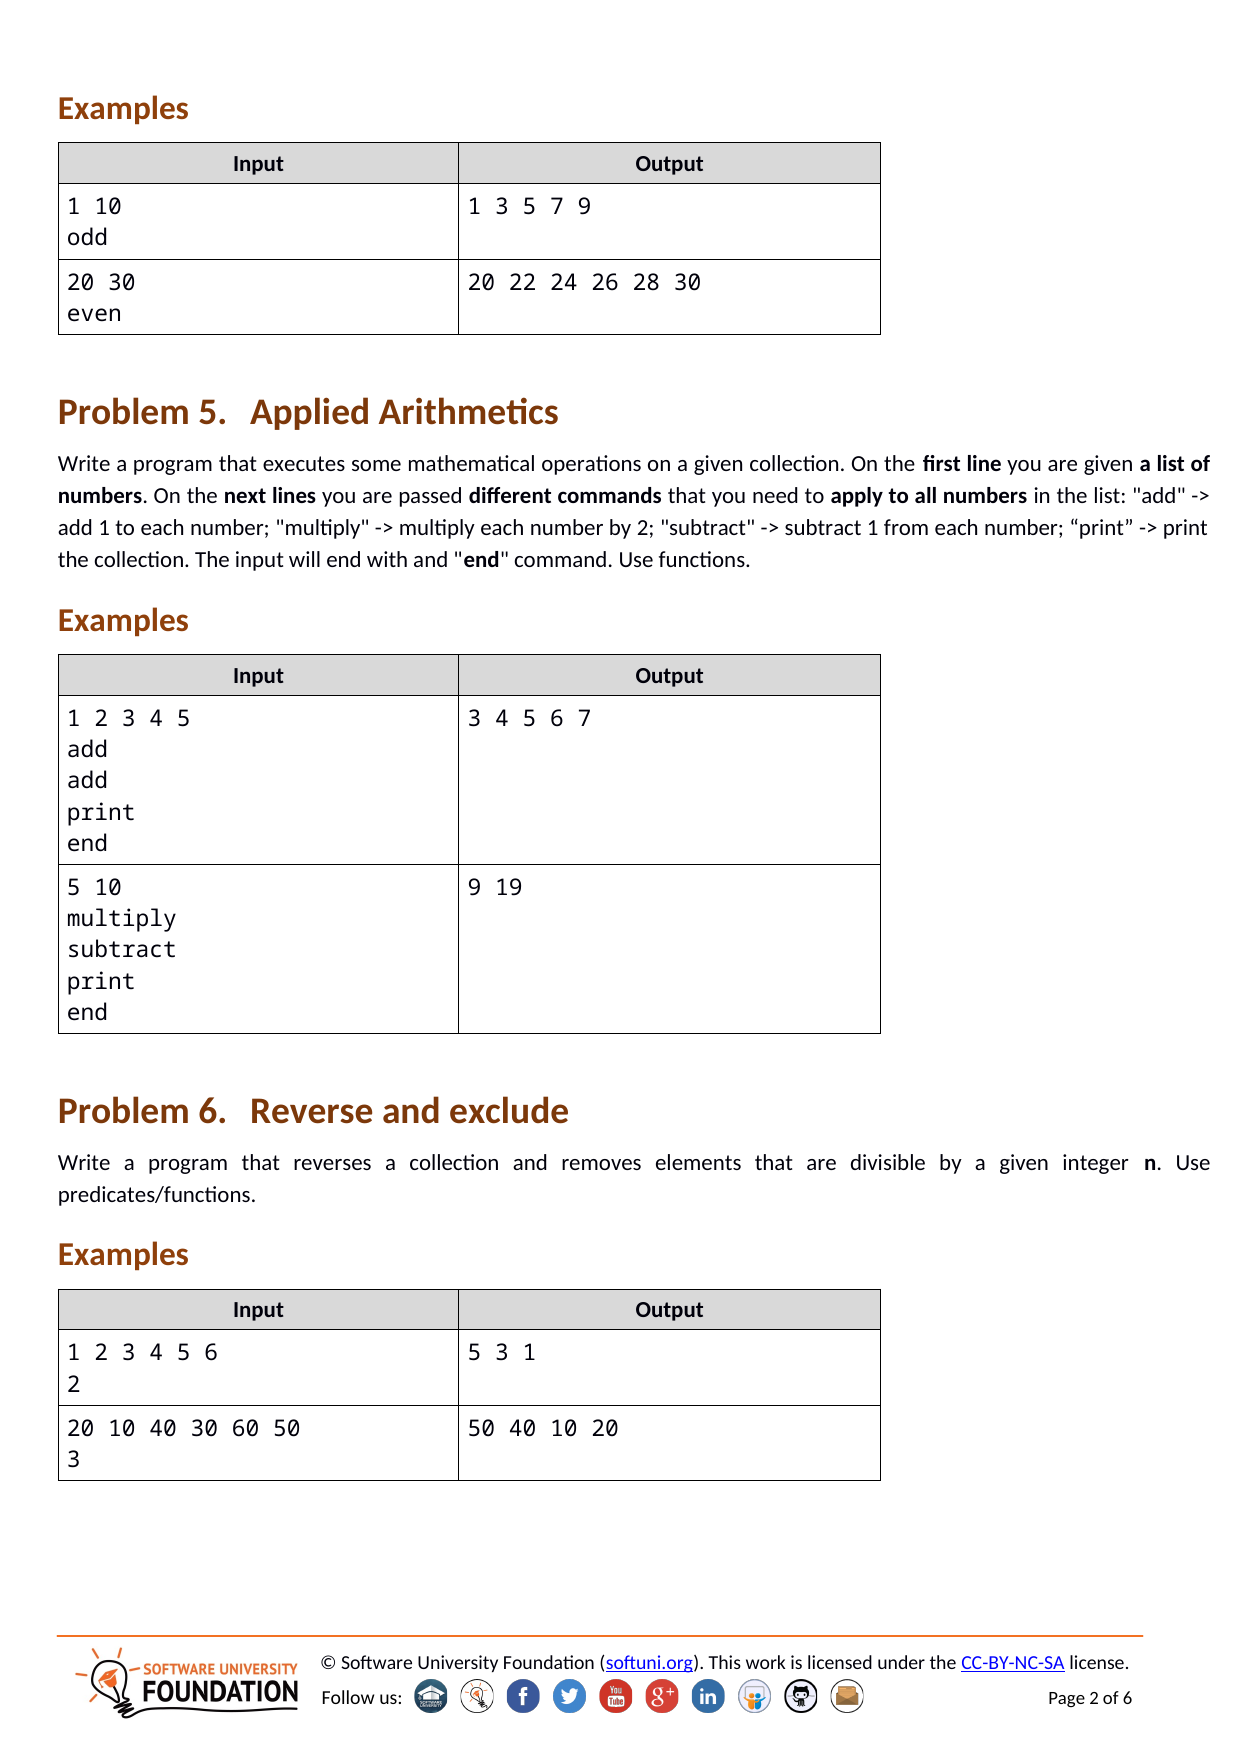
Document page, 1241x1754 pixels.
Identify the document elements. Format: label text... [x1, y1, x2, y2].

picture [506, 1679, 540, 1713]
subtitle Applied Arithmetics [58, 388, 1210, 434]
table_cell 1 2 3 4 5 add add print end [59, 696, 458, 864]
table_cell 20 22 24 26 28 30 [459, 260, 880, 334]
table_header Output [459, 655, 880, 695]
picture [460, 1679, 494, 1713]
table_cell 20 10 40 30 60 50 3 [59, 1406, 458, 1480]
picture [691, 1679, 725, 1713]
picture [599, 1679, 633, 1713]
subtitle Reverse and exclude [58, 1087, 1210, 1133]
table_cell 20 30 even [59, 260, 458, 334]
table_cell 50 40 10 20 [459, 1406, 880, 1480]
table_cell 1 3 5 7 9 [459, 184, 880, 258]
text Write a program that executes some mathematical operations on a given collection. On the first line you are given a list of numbers. On the next lines you are passed different commands that you need to apply to all numbers in the list: "add" -> add 1 to each number; "multiply" -> multiply each number by 2; "subtract" -> subtract 1 from each number; “print” -> print the collection. The input will end with and "end" command. Use functions. [58, 449, 1210, 574]
subtitle Examples [58, 1233, 1210, 1274]
table_cell 5 3 1 [459, 1330, 880, 1405]
subtitle Examples [58, 599, 1210, 639]
table_header Input [59, 655, 458, 695]
table_header Input [59, 143, 458, 183]
table_cell 5 10 multiply subtract print end [59, 865, 458, 1033]
picture [414, 1679, 448, 1713]
table_cell 3 4 5 6 7 [459, 696, 880, 864]
picture [830, 1679, 864, 1713]
table_cell 1 10 odd [59, 184, 458, 258]
table_header Output [459, 143, 880, 183]
picture [645, 1679, 679, 1713]
picture [553, 1679, 586, 1713]
text Write a program that reverses a collection and removes elements that are divisible by a given integer n. Use predicates/functions. [58, 1148, 1210, 1208]
picture [74, 1646, 298, 1719]
table_header Output [459, 1290, 880, 1329]
subtitle Examples [58, 87, 1210, 128]
table_cell 9 19 [459, 865, 880, 1033]
picture [784, 1679, 818, 1713]
table_header Input [59, 1290, 458, 1329]
picture [738, 1679, 771, 1713]
table_cell 1 2 3 4 5 6 2 [59, 1330, 458, 1405]
